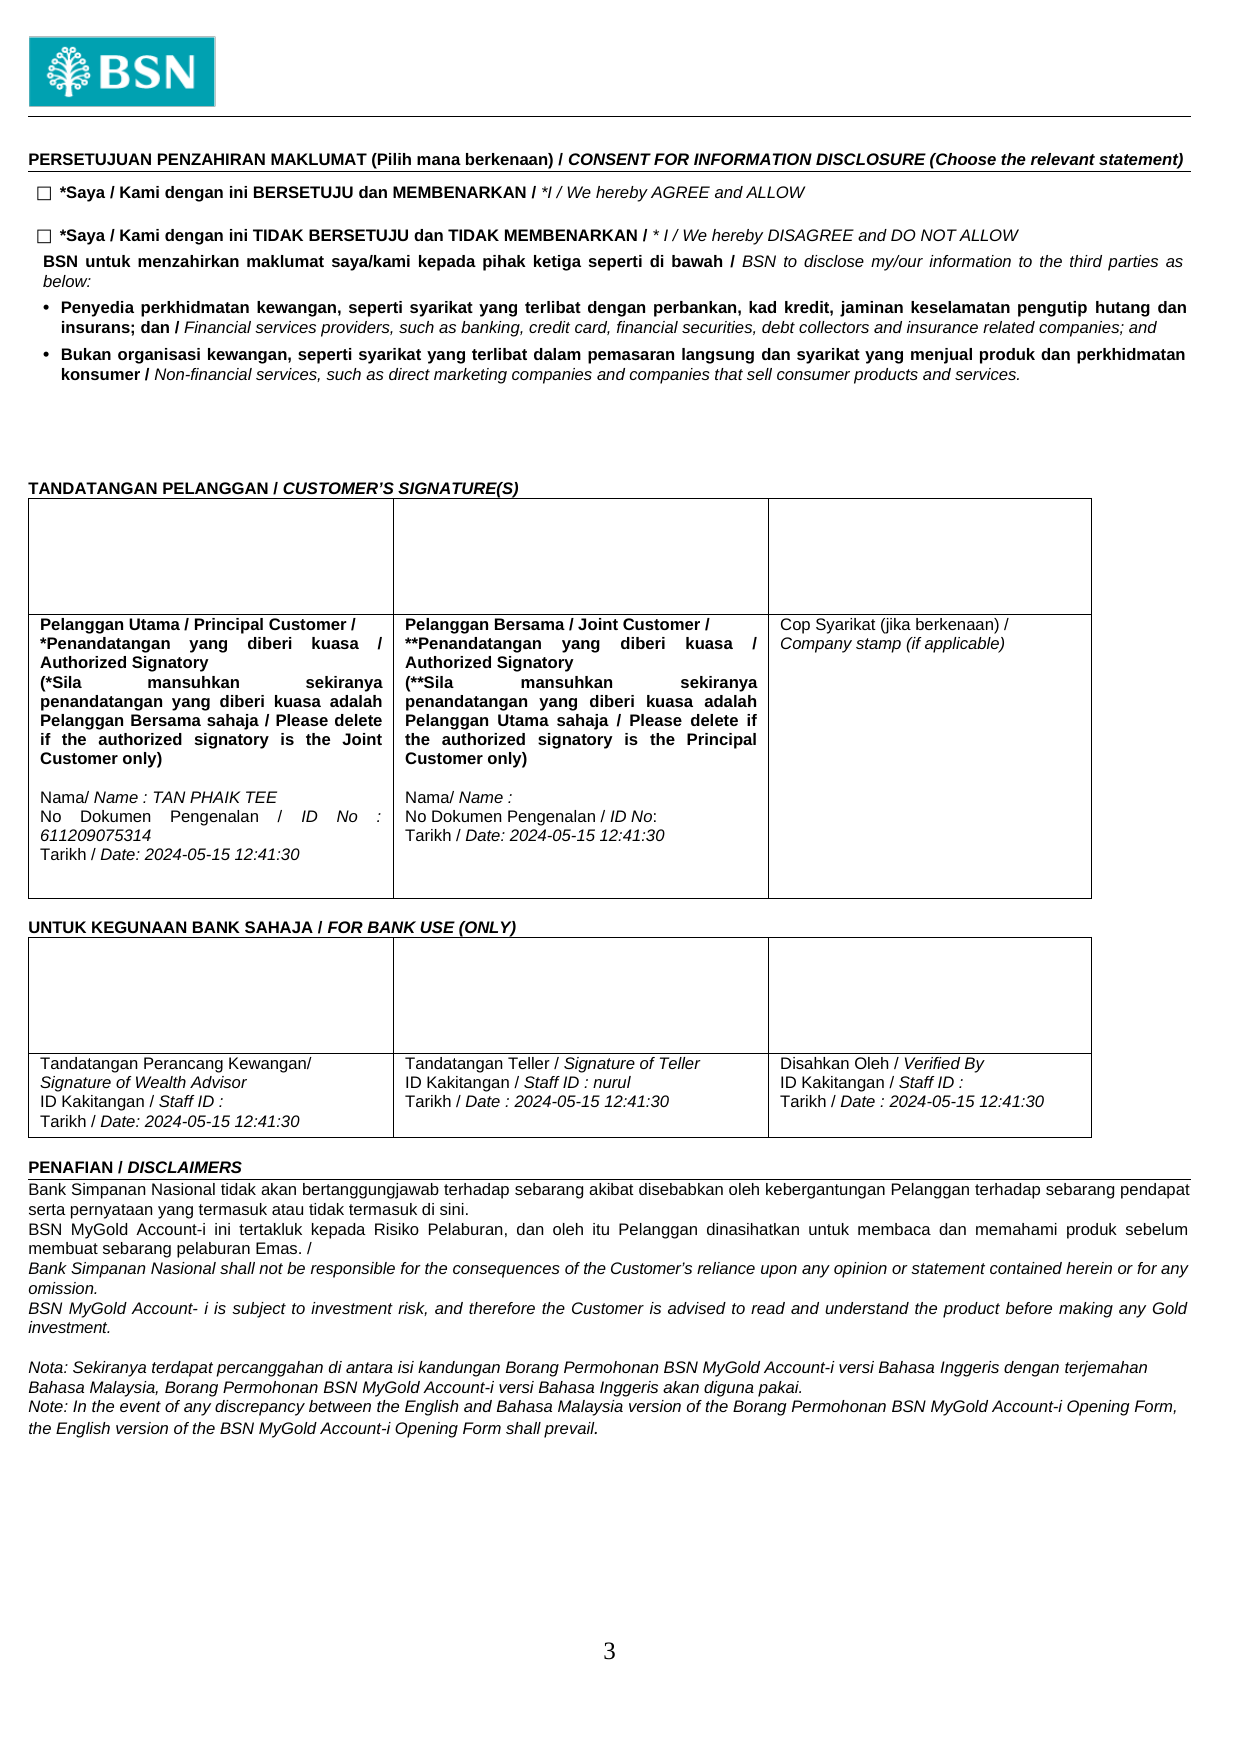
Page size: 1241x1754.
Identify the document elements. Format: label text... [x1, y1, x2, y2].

table_cell Pelanggan Utama / Principal Customer / *Penandatangan yang diberi kuasa / Authorized Signatory (*Sila mansuhkan sekiranya penandatangan yang diberi kuasa adalah Pelanggan Bersama sahaja / Please delete if the authorized signatory is the Joint Customer only) Nama/ Name : TAN PHAIK TEE No Dokumen Pengenalan / ID No : 611209075314 Tarikh / Date: 2024-05-15 12:41:30 [29, 615, 393, 897]
table_header [394, 938, 768, 1053]
text Bank Simpanan Nasional shall not be responsible for the consequences of the Customer’s reliance upon any opinion or statement contained herein or for any omission. [28, 1259, 1190, 1298]
list Penyedia perkhidmatan kewangan, seperti syarikat yang terlibat dengan perbankan, kad kredit, jaminan keselamatan pengutip hutang dan insurans; dan / Financial services providers, such as banking, credit card, financial securities, debt collectors and insurance related companies; and [43, 297, 1187, 337]
text Nota: Sekiranya terdapat percanggahan di antara isi kandungan Borang Permohonan BSN MyGold Account-i versi Bahasa Inggeris dengan terjemahan Bahasa Malaysia, Borang Permohonan BSN MyGold Account-i versi Bahasa Inggeris akan diguna pakai. [28, 1358, 1187, 1397]
text PENAFIAN / DISCLAIMERS [28, 1157, 1191, 1179]
text Note: In the event of any discrepancy between the English and Bahasa Malaysia version of the Borang Permohonan BSN MyGold Account-i Opening Form, the English version of the BSN MyGold Account-i Opening Form shall prevail. [28, 1397, 1187, 1439]
text BSN MyGold Account-i ini tertakluk kepada Risiko Pelaburan, dan oleh itu Pelanggan dinasihatkan untuk membaca dan memahami produk sebelum membuat sebarang pelaburan Emas. / [28, 1219, 1190, 1258]
table_header [29, 938, 393, 1053]
text PERSETUJUAN PENZAHIRAN MAKLUMAT (Pilih mana berkenaan) / CONSENT FOR INFORMATION DISCLOSURE (Choose the relevant statement) [28, 150, 1191, 171]
text BSN MyGold Account- i is subject to investment risk, and therefore the Customer is advised to read and understand the product before making any Gold investment. [28, 1298, 1190, 1337]
table_cell Cop Syarikat (jika berkenaan) / Company stamp (if applicable) [769, 615, 1091, 897]
table_header [29, 499, 393, 614]
table_cell Pelanggan Bersama / Joint Customer / **Penandatangan yang diberi kuasa / Authorized Signatory (**Sila mansuhkan sekiranya penandatangan yang diberi kuasa adalah Pelanggan Utama sahaja / Please delete if the authorized signatory is the Principal Customer only) Nama/ Name : No Dokumen Pengenalan / ID No: Tarikh / Date: 2024-05-15 12:41:30 [394, 615, 768, 897]
text BSN untuk menzahirkan maklumat saya/kami kepada pihak ketiga seperti di bawah / BSN to disclose my/our information to the third parties as below: [43, 252, 1187, 291]
list *Saya / Kami dengan ini BERSETUJU dan MEMBENARKAN / *I / We hereby AGREE and ALLOW [36, 179, 1191, 203]
table_cell Tandatangan Perancang Kewangan/ Signature of Wealth Advisor ID Kakitangan / Staff ID : Tarikh / Date: 2024-05-15 12:41:30 [29, 1054, 393, 1137]
table_cell Disahkan Oleh / Verified By ID Kakitangan / Staff ID : Tarikh / Date : 2024-05-15 12:41:30 [769, 1054, 1091, 1137]
list *Saya / Kami dengan ini TIDAK BERSETUJU dan TIDAK MEMBENARKAN / * I / We hereby DISAGREE and DO NOT ALLOW [36, 222, 1191, 246]
list Bukan organisasi kewangan, seperti syarikat yang terlibat dalam pemasaran langsung dan syarikat yang menjual produk dan perkhidmatan konsumer / Non-financial services, such as direct marketing companies and companies that sell consumer products and services. [43, 344, 1187, 384]
table_header [769, 499, 1091, 614]
picture [28, 30, 227, 114]
table_header [394, 499, 768, 614]
text Bank Simpanan Nasional tidak akan bertanggungjawab terhadap sebarang akibat disebabkan oleh kebergantungan Pelanggan terhadap sebarang pendapat serta pernyataan yang termasuk atau tidak termasuk di sini. [28, 1180, 1190, 1219]
table_cell Tandatangan Teller / Signature of Teller ID Kakitangan / Staff ID : nurul Tarikh / Date : 2024-05-15 12:41:30 [394, 1054, 768, 1137]
text UNTUK KEGUNAAN BANK SAHAJA / FOR BANK USE (ONLY) [28, 918, 1191, 937]
table_header [769, 938, 1091, 1053]
text TANDATANGAN PELANGGAN / CUSTOMER’S SIGNATURE(S) [28, 479, 1191, 498]
